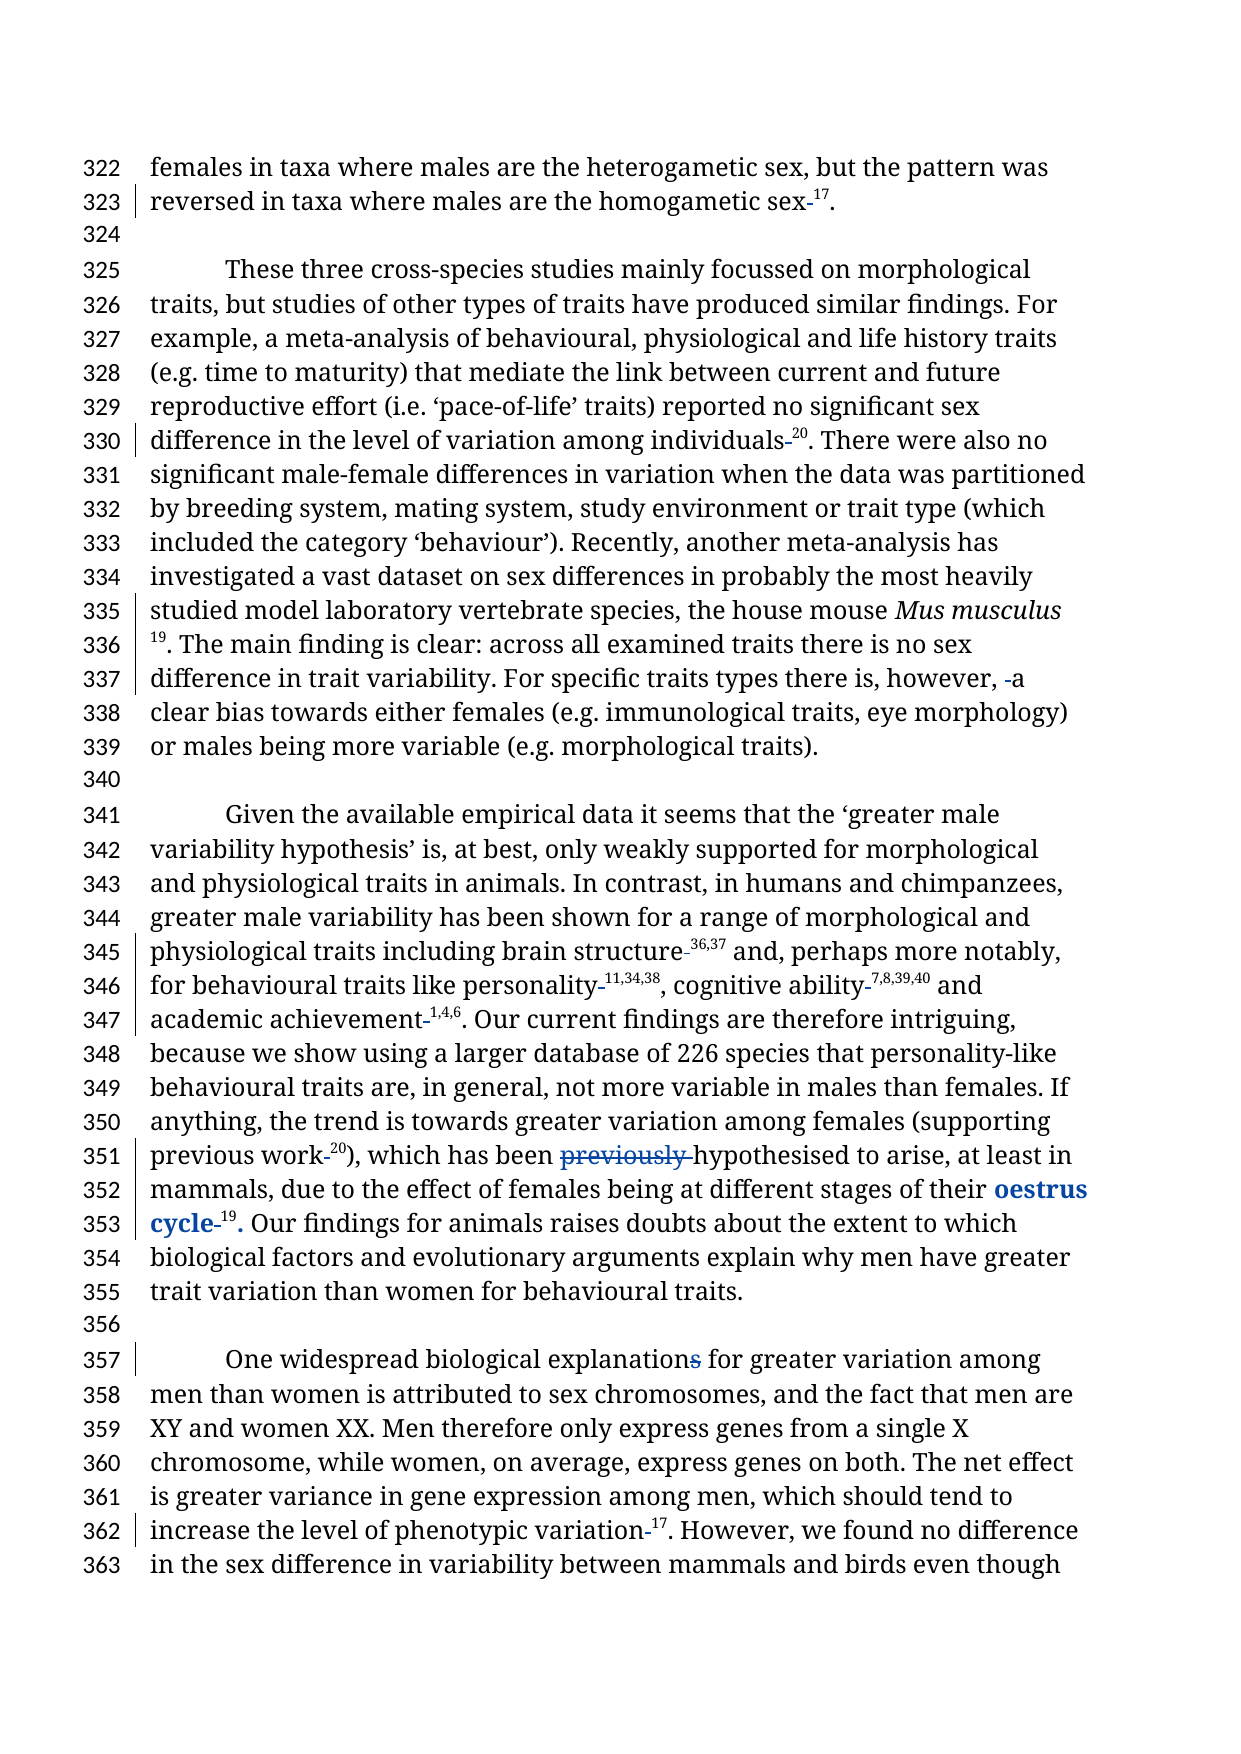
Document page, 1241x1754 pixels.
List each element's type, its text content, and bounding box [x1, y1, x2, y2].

text Given the available empirical data it seems that the ‘greater male variability hypothesis’ is, at best, only weakly supported for morphological and physiological traits in animals. In contrast, in humans and chimpanzees, greater male variability has been shown for a range of morphological and physiological traits including brain structure36,37 and, perhaps more notably, for behavioural traits like personality11,34,38, cognitive ability7,8,39,40 and academic achievement1,4,6. Our current findings are therefore intriguing, because we show using a larger database of 226 species that personality-like behavioural traits are, in general, not more variable in males than females. If anything, the trend is towards greater variation among females (supporting previous work20), which has been hypothesised to arise, at least in mammals, due to the effect of females being at different stages of their oestrus cycle19. Our findings for animals raises doubts about the extent to which biological factors and evolutionary arguments explain why men have greater trait variation than women for behavioural traits. [150, 797, 1090, 1308]
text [150, 1342, 1090, 1581]
text These three cross-species studies mainly focussed on morphological traits, but studies of other types of traits have produced similar findings. For example, a meta-analysis of behavioural, physiological and life history traits (e.g. time to maturity) that mediate the link between current and future reproductive effort (i.e. ‘pace-of-life’ traits) reported no significant sex difference in the level of variation among individuals20. There were also no significant male-female differences in variation when the data was partitioned by breeding system, mating system, study environment or trait type (which included the category ‘behaviour’). Recently, another meta-analysis has investigated a vast dataset on sex differences in probably the most heavily studied model laboratory vertebrate species, the house mouse Mus musculus19. The main finding is clear: across all examined traits there is no sex difference in trait variability. For specific traits types there is, however, a clear bias towards either females (e.g. immunological traits, eye morphology) or males being more variable (e.g. morphological traits). [150, 252, 1090, 763]
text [150, 150, 1090, 218]
